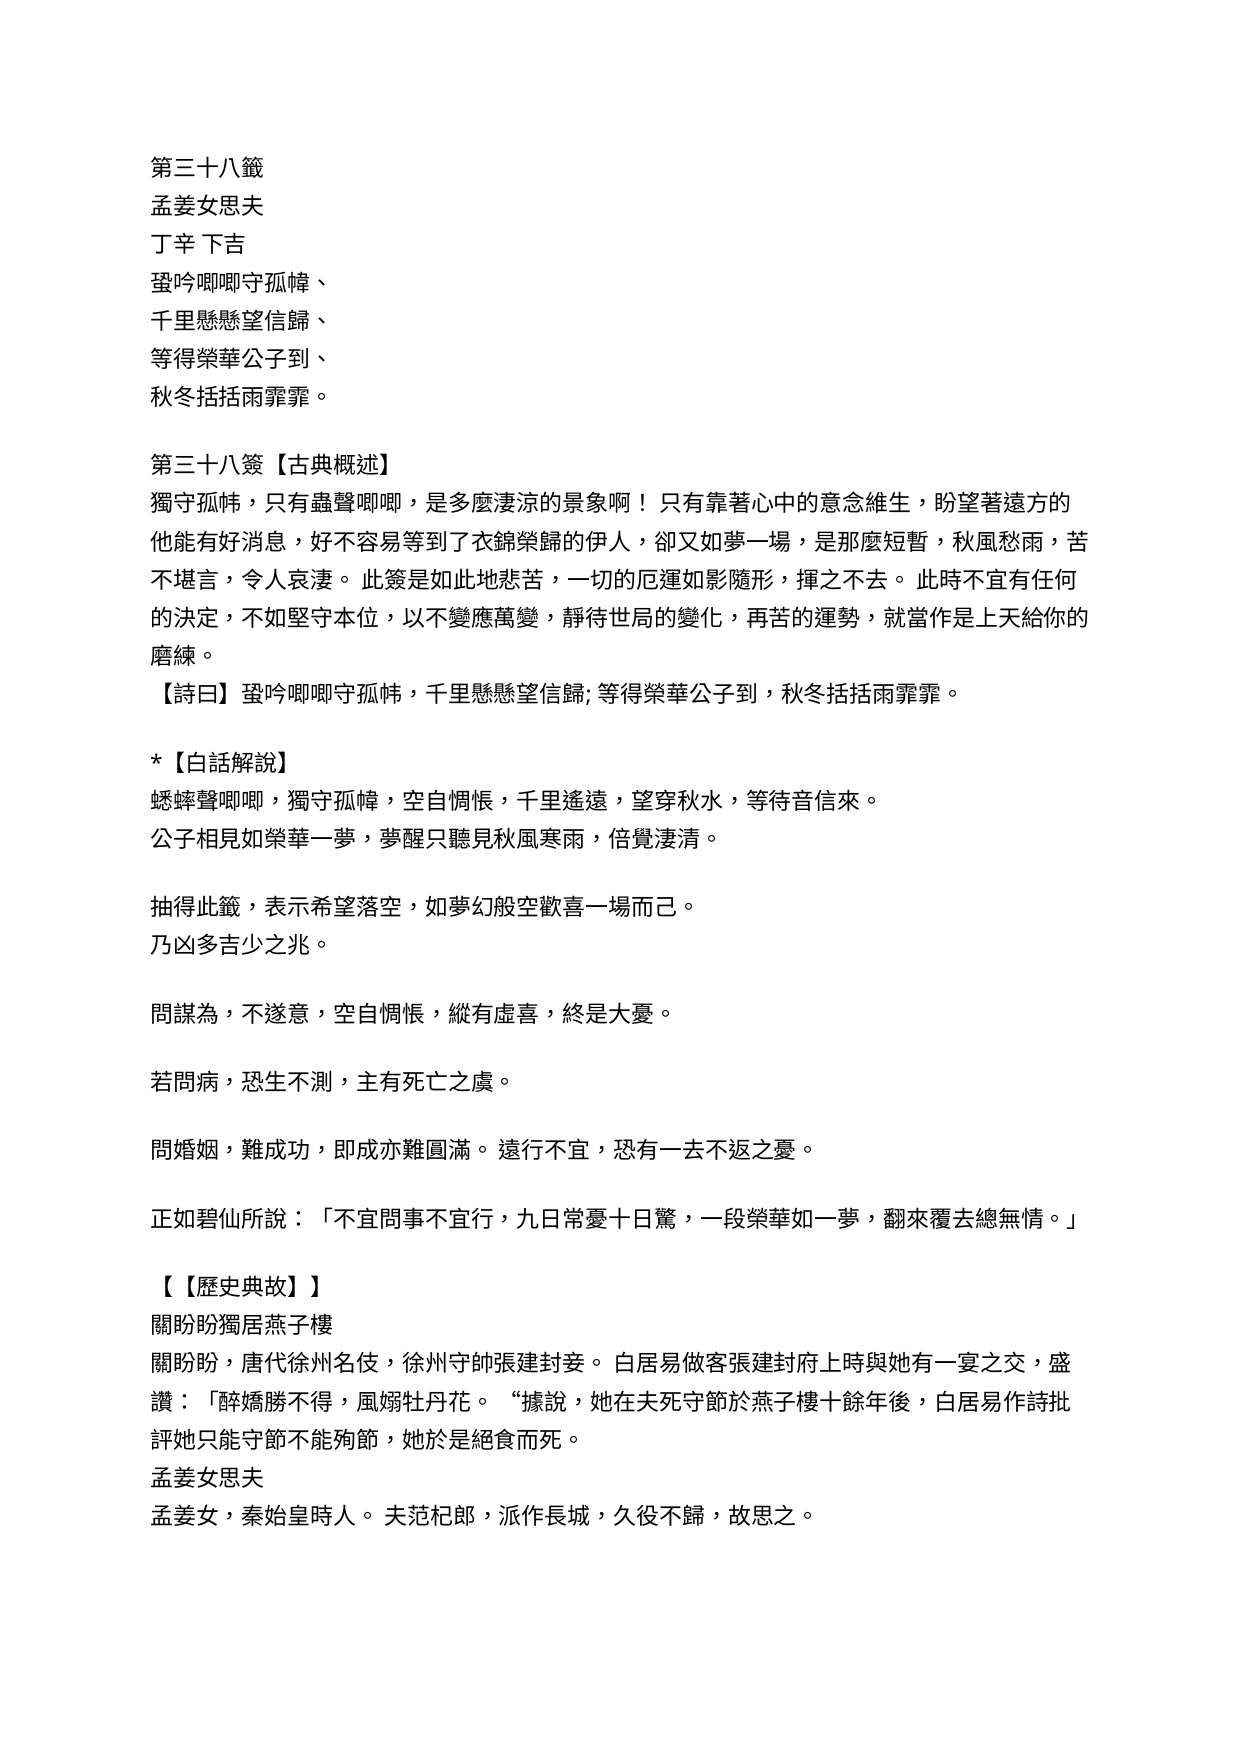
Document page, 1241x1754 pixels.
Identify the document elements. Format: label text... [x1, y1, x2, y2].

text 等得榮華公子到、 [150, 341, 1090, 374]
text 正如碧仙所說：「不宜問事不宜行，九日常憂十日驚，一段榮華如一夢，翻來覆去總無情。」 [150, 1201, 1090, 1234]
text 秋冬括括雨霏霏。 [150, 379, 1090, 412]
text 孟姜女思夫 [150, 1459, 1090, 1493]
text *【白話解說】 [150, 744, 1090, 778]
text 問婚姻，難成功，即成亦難圓滿。 遠行不宜，恐有一去不返之憂。 [150, 1132, 1090, 1166]
text 蟋蟀聲唧唧，獨守孤幃，空自惆悵，千里遙遠，望穿秋水，等待音信來。 [150, 783, 1090, 816]
text 孟姜女思夫 [150, 188, 1090, 221]
text 第三十八簽【古典概述】 [150, 447, 1090, 480]
text 乃凶多吉少之兆。 [150, 927, 1090, 961]
text 公子相見如榮華一夢，夢醒只聽見秋風寒雨，倍覺淒清。 [150, 821, 1090, 854]
text 千里懸懸望信歸、 [150, 302, 1090, 336]
text 孟姜女，秦始皇時人。 夫范杞郎，派作長城，久役不歸，故思之。 [150, 1498, 1090, 1531]
text 問謀為，不遂意，空自惆悵，縱有虛喜，終是大憂。 [150, 996, 1090, 1029]
text 關盼盼獨居燕子樓 [150, 1307, 1090, 1340]
text 【【歷史典故】】 [150, 1269, 1090, 1302]
text 關盼盼，唐代徐州名伎，徐州守帥張建封妾。 白居易做客張建封府上時與她有一宴之交，盛讚：「醉嬌勝不得，風嫋牡丹花。 “據說，她在夫死守節於燕子樓十餘年後，白居易作詩批評她只能守節不能殉節，她於是絕食而死。 [150, 1345, 1090, 1455]
text 獨守孤帏，只有蟲聲唧唧，是多麼淒涼的景象啊！ 只有靠著心中的意念維生，盼望著遠方的他能有好消息，好不容易等到了衣錦榮歸的伊人，卻又如夢一場，是那麼短暫，秋風愁雨，苦不堪言，令人哀淒。 此簽是如此地悲苦，一切的厄運如影隨形，揮之不去。 此時不宜有任何的決定，不如堅守本位，以不變應萬變，靜待世局的變化，再苦的運勢，就當作是上天給你的磨練。 [150, 485, 1090, 671]
text 蛩吟唧唧守孤幃、 [150, 264, 1090, 298]
text 丁辛 下吉 [150, 226, 1090, 259]
text 抽得此籤，表示希望落空，如夢幻般空歡喜一場而己。 [150, 889, 1090, 922]
text 第三十八籤 [150, 150, 1090, 183]
text 若問病，恐生不測，主有死亡之虞。 [150, 1064, 1090, 1097]
text 【詩曰】蛩吟唧唧守孤帏，千里懸懸望信歸; 等得榮華公子到，秋冬括括雨霏霏。 [150, 676, 1090, 709]
